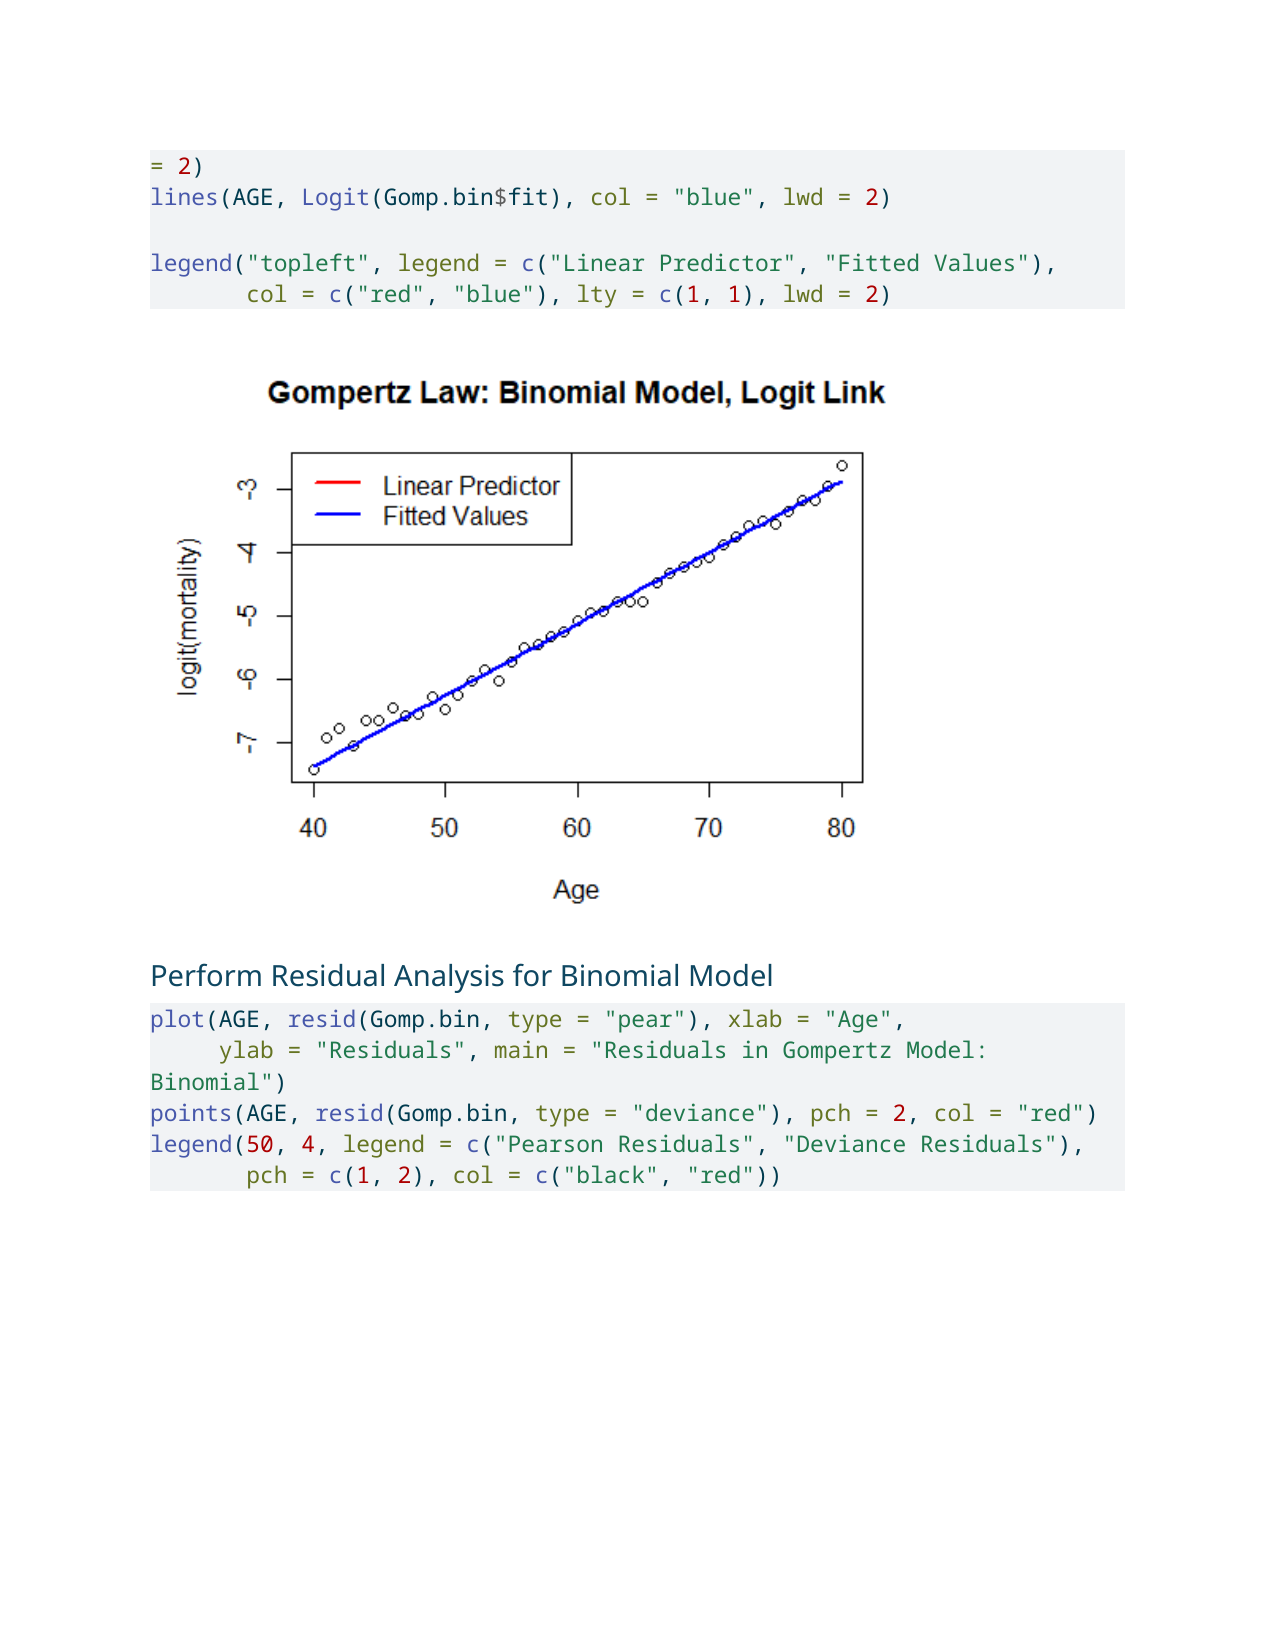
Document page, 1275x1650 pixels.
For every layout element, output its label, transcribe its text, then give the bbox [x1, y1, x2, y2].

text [150, 150, 1125, 309]
subtitle Perform Residual Analysis for Binomial Model [150, 955, 1125, 995]
picture [168, 330, 927, 937]
text plot(AGE, resid(Gomp.bin, type = "pear"), xlab = "Age", ylab = "Residuals", main = "Residuals in Gompertz Model: Binomial") points(AGE, resid(Gomp.bin, type = "deviance"), pch = 2, col = "red") legend(50, 4, legend = c("Pearson Residuals", "Deviance Residuals"), pch = c(1, 2), col = c("black", "red")) [287, 1003, 1125, 1191]
